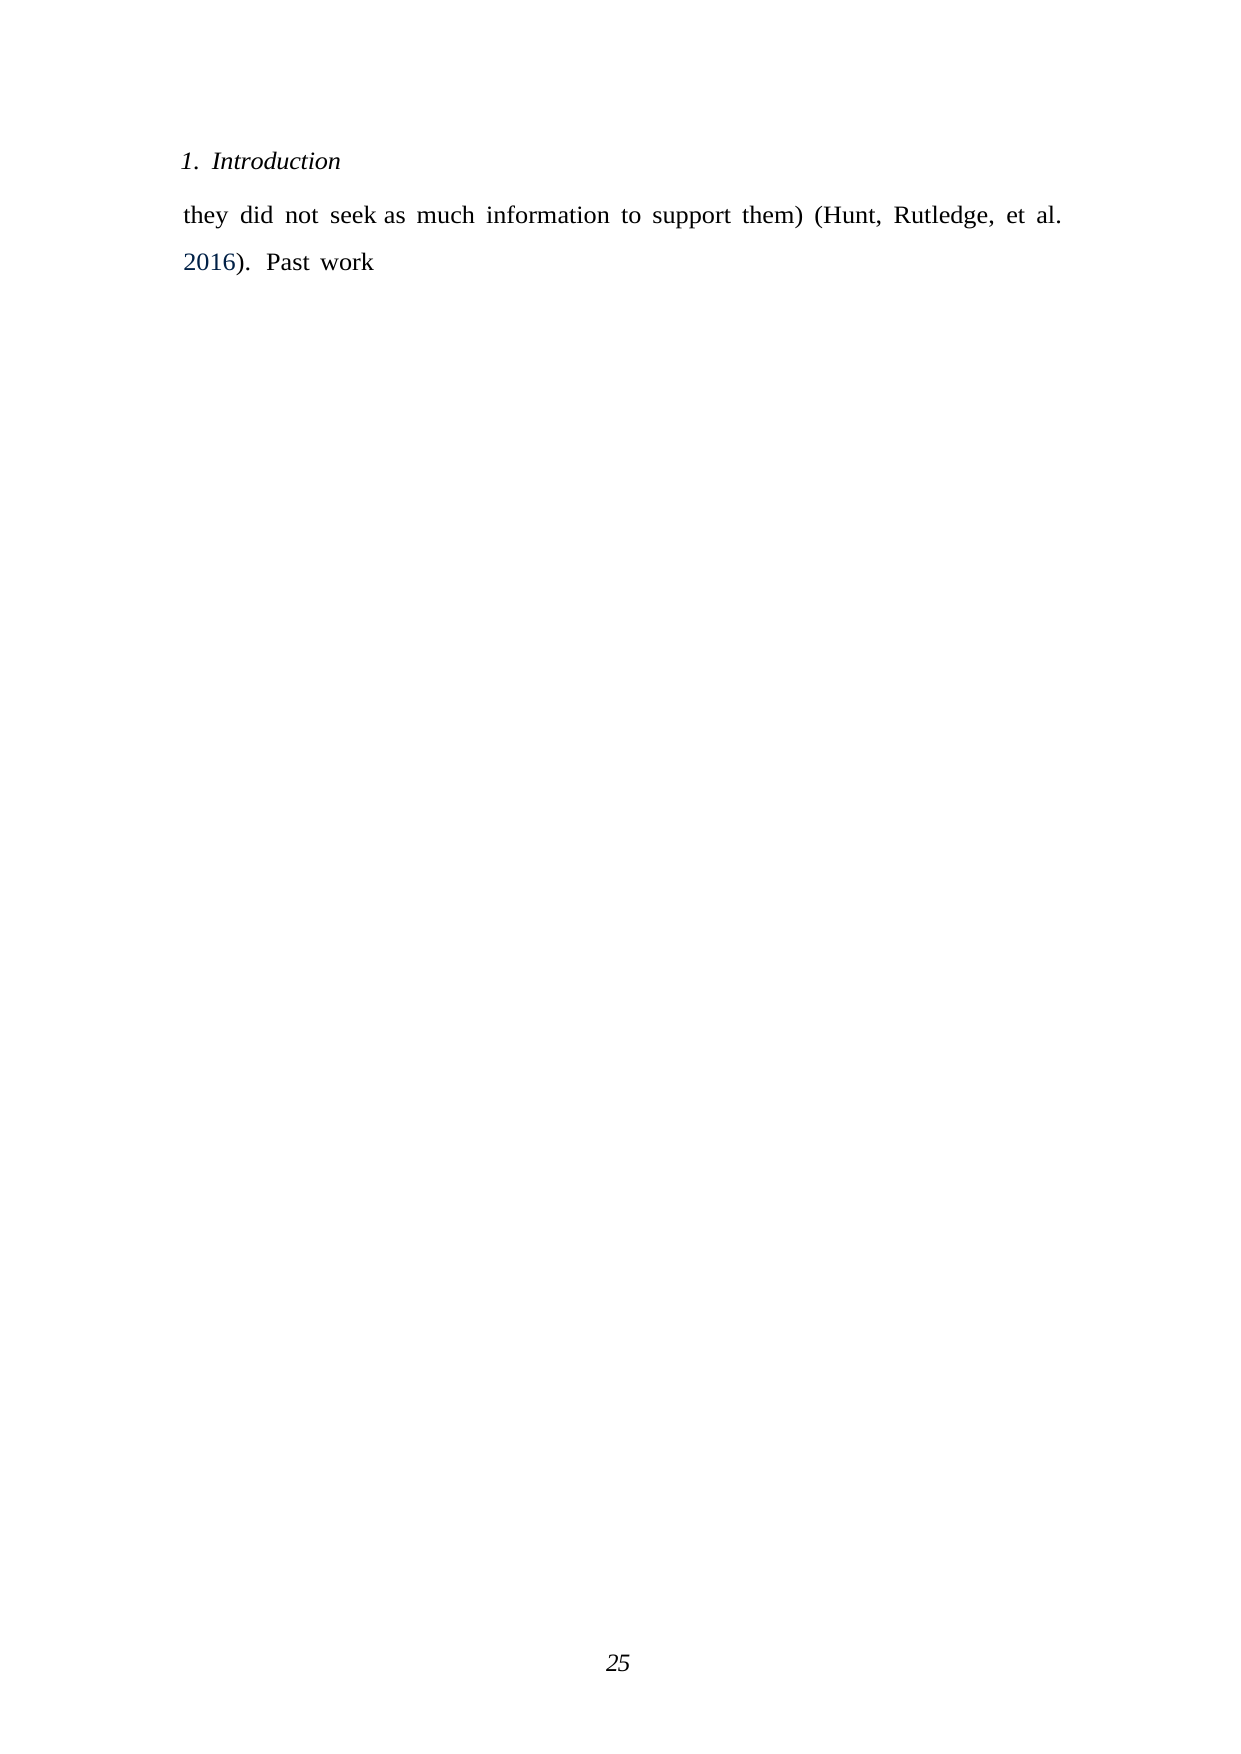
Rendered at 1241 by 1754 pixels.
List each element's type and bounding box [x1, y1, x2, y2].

text [183, 200, 1061, 276]
